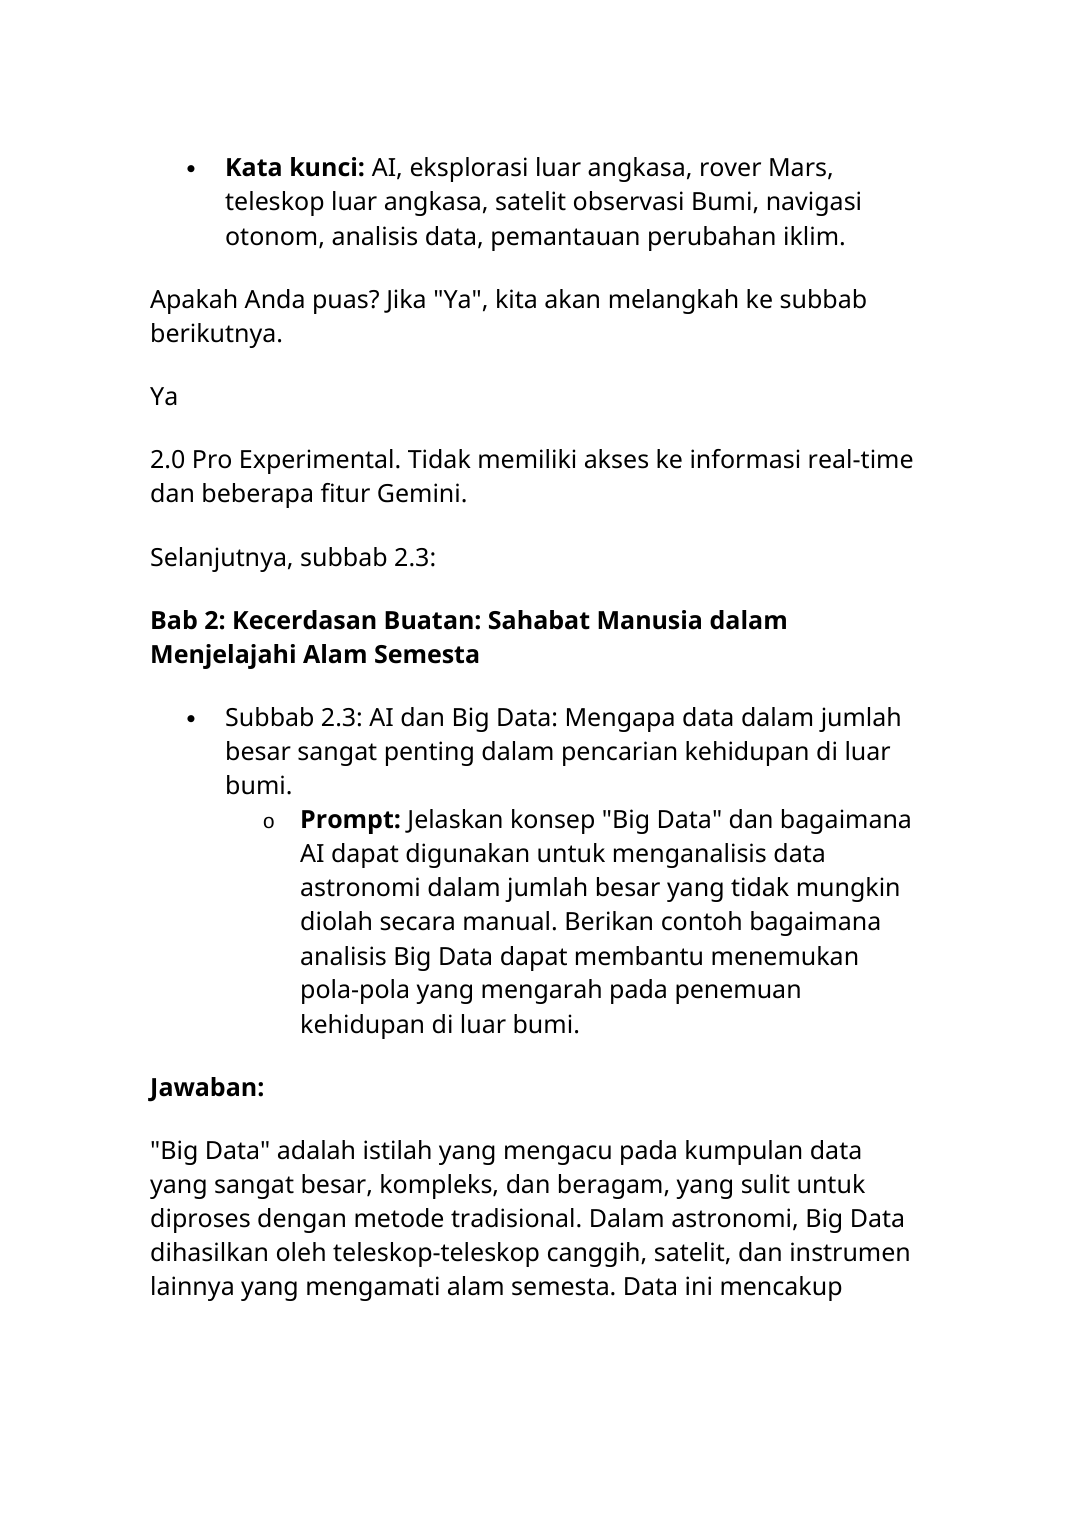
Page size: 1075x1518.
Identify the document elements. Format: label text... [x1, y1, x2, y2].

text Ya [150, 379, 925, 413]
list Prompt: Jelaskan konsep "Big Data" dan bagaimana AI dapat digunakan untuk menganalisis data astronomi dalam jumlah besar yang tidak mungkin diolah secara manual. Berikan contoh bagaimana analisis Big Data dapat membantu menemukan pola-pola yang mengarah pada penemuan kehidupan di luar bumi. [262, 802, 925, 1040]
list Kata kunci: AI, eksplorasi luar angkasa, rover Mars, teleskop luar angkasa, satelit observasi Bumi, navigasi otonom, analisis data, pemantauan perubahan iklim. [187, 150, 925, 252]
text Jawaban: [150, 1069, 925, 1103]
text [150, 1133, 925, 1303]
text Selanjutnya, subbab 2.3: [150, 539, 925, 573]
text 2.0 Pro Experimental. Tidak memiliki akses ke informasi real-time dan beberapa fitur Gemini. [150, 442, 925, 510]
text Apakah Anda puas? Jika "Ya", kita akan melangkah ke subbab berikutnya. [150, 281, 925, 349]
list Subbab 2.3: AI dan Big Data: Mengapa data dalam jumlah besar sangat penting dalam pencarian kehidupan di luar bumi. [187, 700, 925, 802]
text Bab 2: Kecerdasan Buatan: Sahabat Manusia dalam Menjelajahi Alam Semesta [150, 602, 925, 671]
